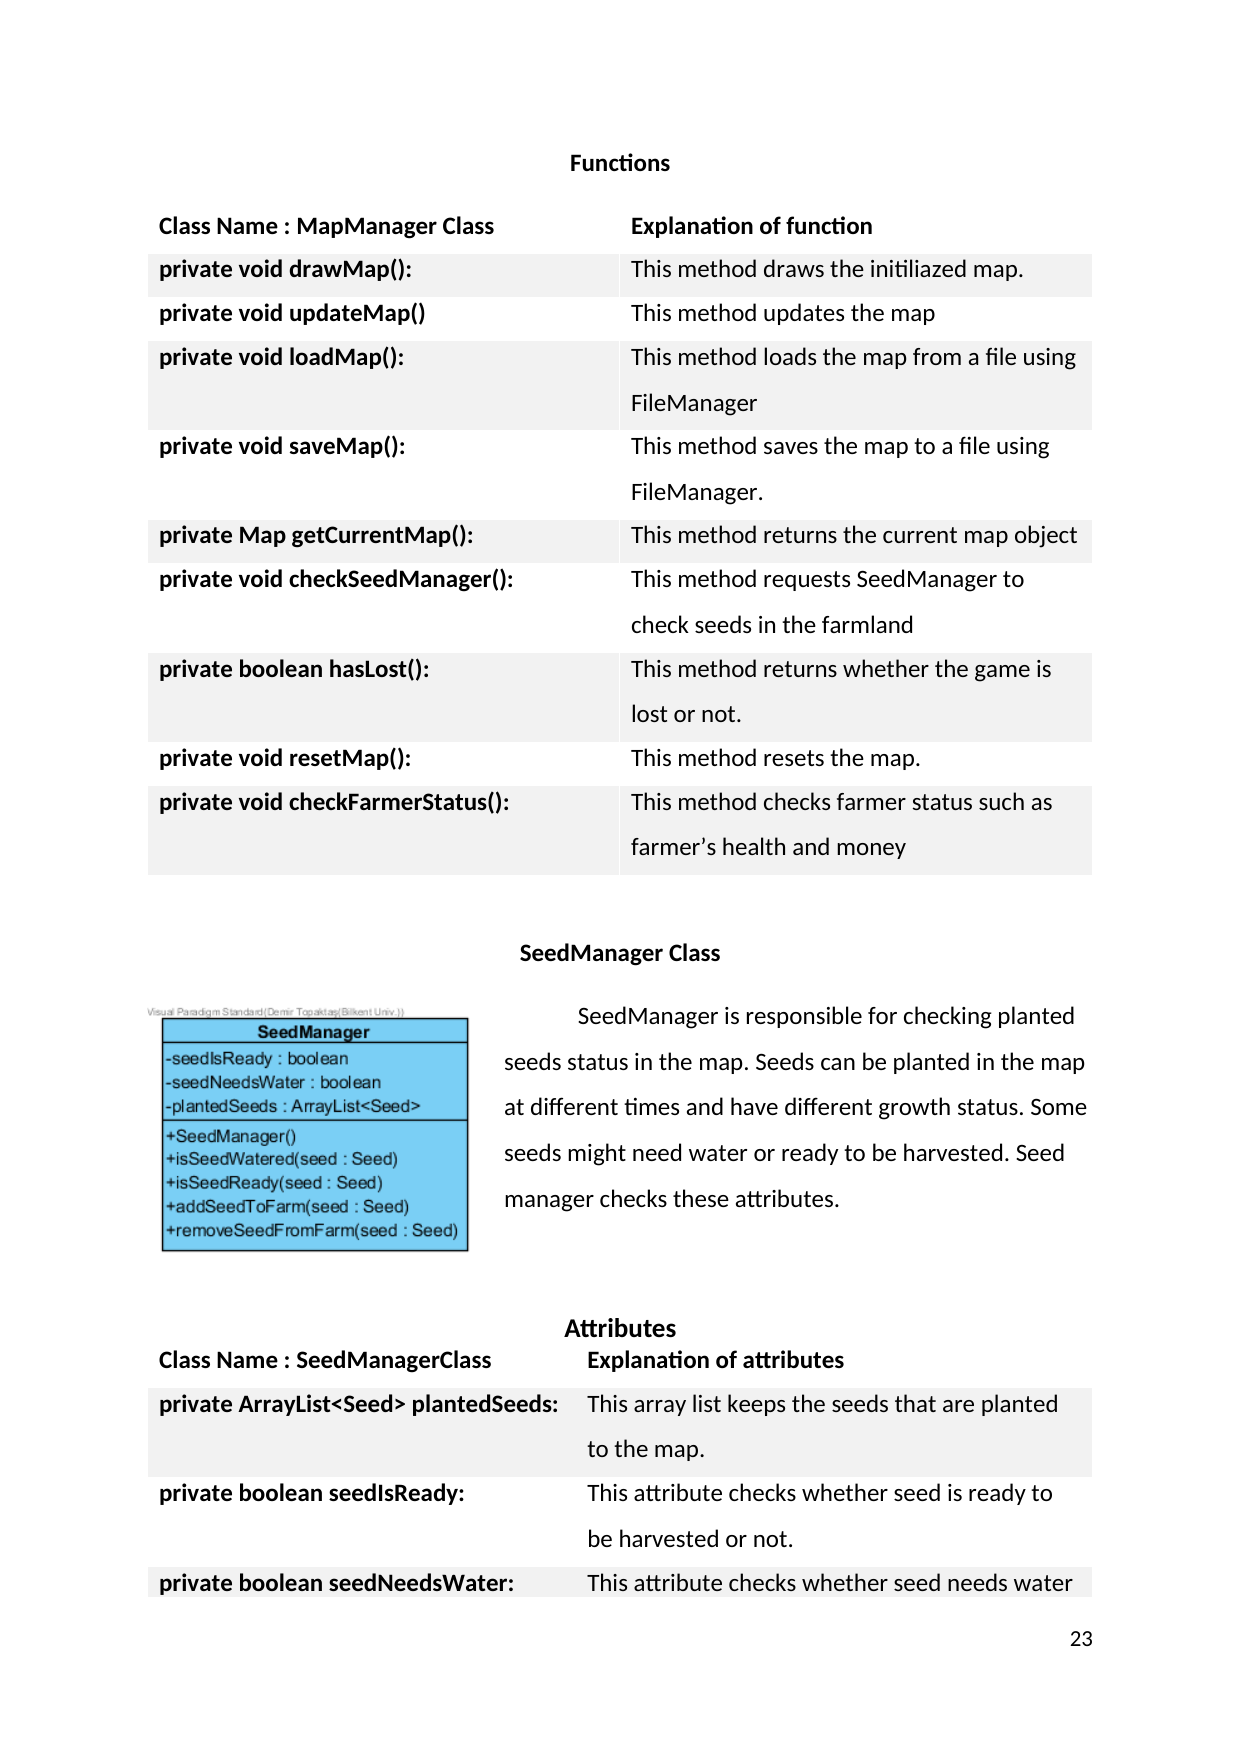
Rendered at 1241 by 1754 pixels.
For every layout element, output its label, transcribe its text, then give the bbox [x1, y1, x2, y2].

table_cell This method draws the initiliazed map. [620, 254, 1092, 297]
table_cell private ArrayList<Seed> plantedSeeds: [148, 1388, 576, 1477]
table_cell private void saveMap(): [148, 430, 619, 520]
table_cell private void updateMap() [148, 297, 619, 341]
table_cell This method updates the map [620, 297, 1092, 341]
table_cell This method checks farmer status such as farmer’s health and money [620, 786, 1092, 875]
text Functions [148, 148, 1093, 178]
table_header Class Name : SeedManagerClass [148, 1344, 576, 1388]
text Attributes [148, 1311, 1093, 1344]
table_cell This method saves the map to a file using FileManager. [620, 430, 1092, 520]
table_header Class Name : MapManager Class [148, 210, 619, 254]
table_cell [576, 1567, 1092, 1597]
table_cell private void drawMap(): [148, 254, 619, 297]
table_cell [148, 1567, 576, 1597]
table_cell private void loadMap(): [148, 341, 619, 430]
table_header Explanation of attributes [576, 1344, 1092, 1388]
table_cell This method resets the map. [620, 742, 1092, 786]
table_cell private boolean seedIsReady: [148, 1477, 576, 1567]
table_cell This array list keeps the seeds that are planted to the map. [576, 1388, 1092, 1477]
table_cell This method returns whether the game is lost or not. [620, 653, 1092, 742]
table_cell private Map getCurrentMap(): [148, 520, 619, 563]
table_cell private boolean hasLost(): [148, 653, 619, 742]
text SeedManager is responsible for checking planted seeds status in the map. Seeds can be planted in the map at different times and have different growth status. Some seeds might need water or ready to be harvested. Seed manager checks these attributes. [148, 1000, 1093, 1213]
table_cell private void checkSeedManager(): [148, 563, 619, 653]
table_cell This attribute checks whether seed is ready to be harvested or not. [576, 1477, 1092, 1567]
table_cell This method requests SeedManager to check seeds in the farmland [620, 563, 1092, 653]
table_cell private void resetMap(): [148, 742, 619, 786]
table_cell This method loads the map from a file using FileManager [620, 341, 1092, 430]
table_cell private void checkFarmerStatus(): [148, 786, 619, 875]
table_cell This method returns the current map object [620, 520, 1092, 563]
text SeedManager Class [148, 937, 1093, 968]
table_header Explanation of function [620, 210, 1092, 254]
picture [147, 1003, 486, 1269]
